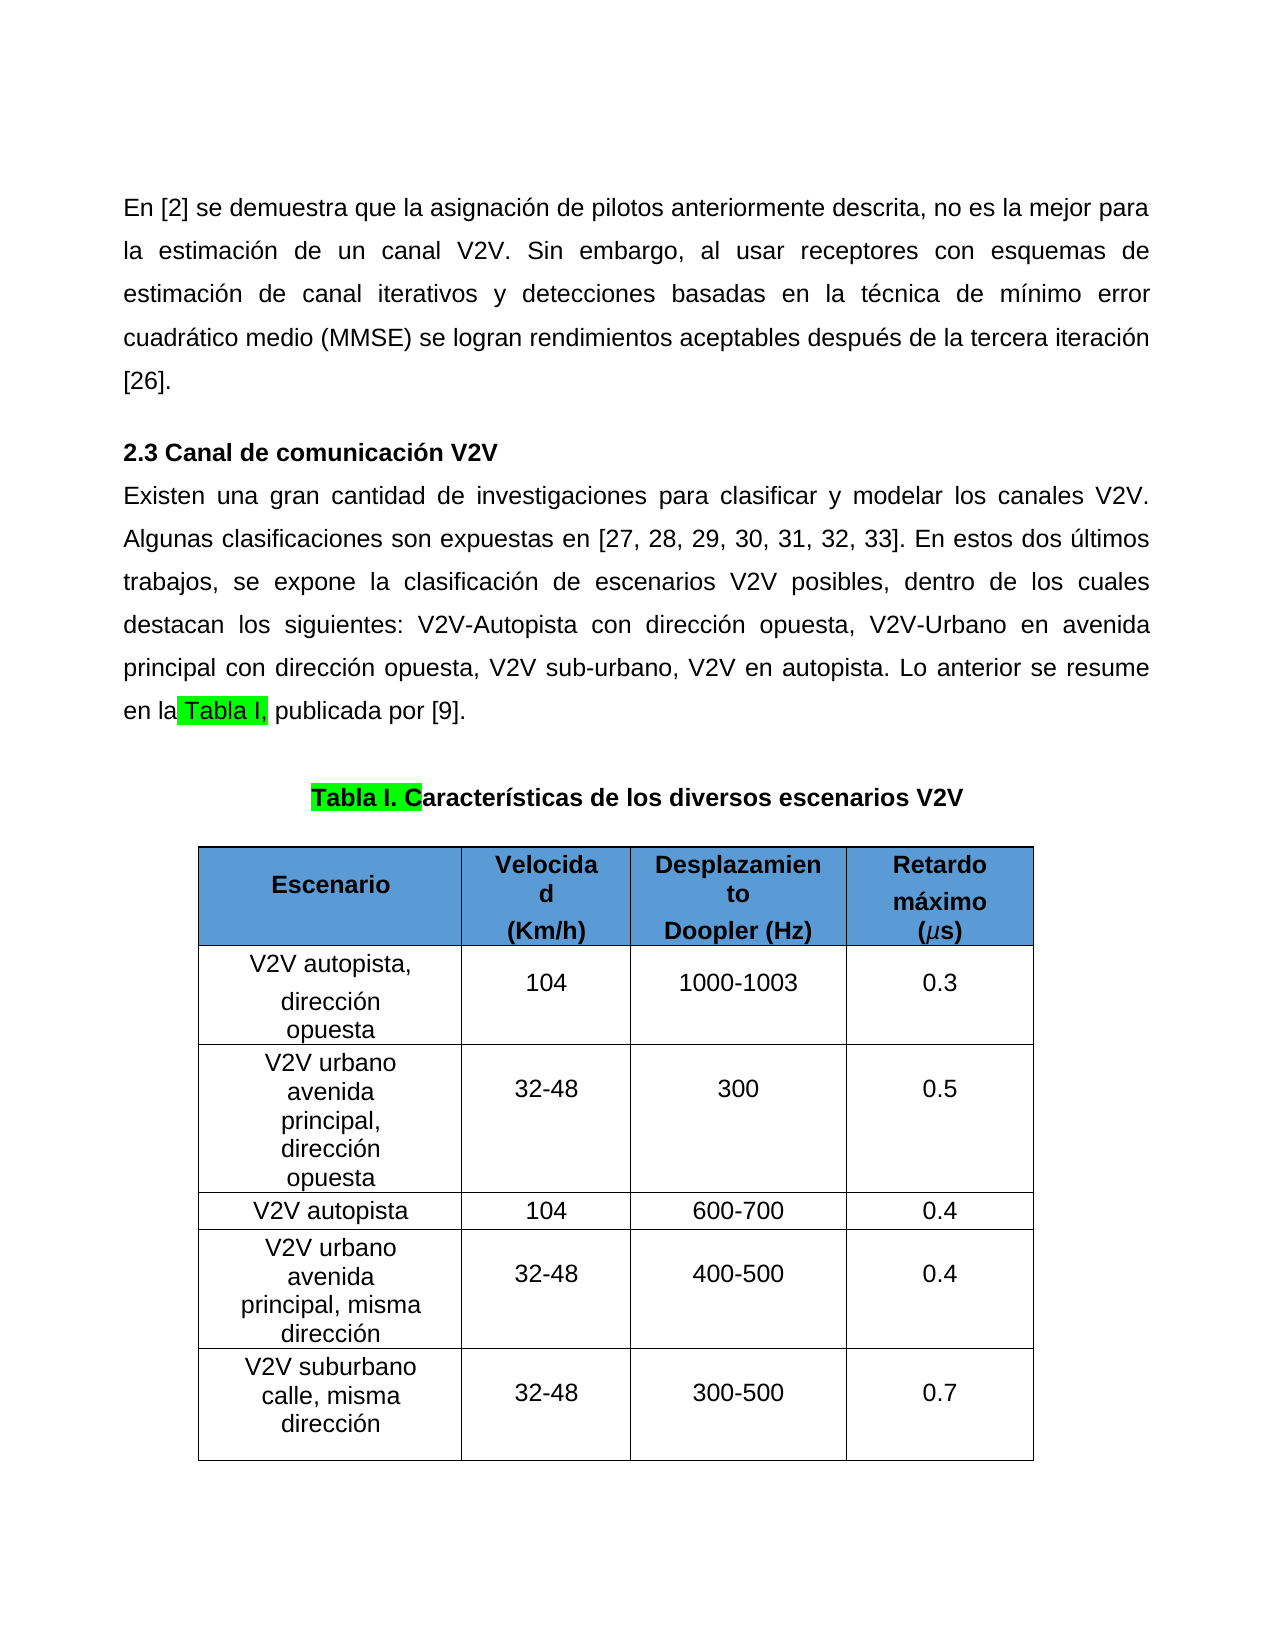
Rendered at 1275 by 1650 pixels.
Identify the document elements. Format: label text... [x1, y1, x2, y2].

table_cell 32-48 [462, 1045, 630, 1192]
table_cell V2V autopista, dirección opuesta [199, 946, 461, 1044]
table_cell 0.3 [847, 946, 1033, 1044]
table_header Velocidad (Km/h) [462, 848, 630, 945]
table_cell 0.7 [847, 1349, 1033, 1460]
table_header Desplazamiento Doopler (Hz) [631, 848, 846, 945]
table_cell 32-48 [462, 1349, 630, 1460]
subtitle 2.3 Canal de comunicación V2V [123, 437, 1152, 466]
table_header Escenario [199, 848, 461, 945]
table_cell V2V urbano avenida principal, misma dirección [199, 1230, 461, 1348]
table_cell 104 [462, 946, 630, 1044]
text Existen una gran cantidad de investigaciones para clasificar y modelar los canales V2V. Algunas clasificaciones son expuestas en [27, 28, 29, 30, 31, 32, 33]. En estos dos últimos trabajos, se expone la clasificación de escenarios V2V posibles, dentro de los cuales destacan los siguientes: V2V-Autopista con dirección opuesta, V2V-Urbano en avenida principal con dirección opuesta, V2V sub-urbano, V2V en autopista. Lo anterior se resume en la Tabla I, publicada por [9]. [123, 481, 1152, 725]
text En [2] se demuestra que la asignación de pilotos anteriormente descrita, no es la mejor para la estimación de un canal V2V. Sin embargo, al usar receptores con esquemas de estimación de canal iterativos y detecciones basadas en la técnica de mínimo error cuadrático medio (MMSE) se logran rendimientos aceptables después de la tercera iteración [26]. [123, 193, 1152, 394]
text Tabla I. Características de los diversos escenarios V2V [123, 782, 1152, 811]
table_cell V2V suburbano calle, misma dirección [199, 1349, 461, 1460]
table_cell 0.5 [847, 1045, 1033, 1192]
table_cell V2V urbano avenida principal, dirección opuesta [199, 1045, 461, 1192]
table_cell 300-500 [631, 1349, 846, 1460]
table_cell 0.4 [847, 1193, 1033, 1229]
table_cell 400-500 [631, 1230, 846, 1348]
table_cell 0.4 [847, 1230, 1033, 1348]
table_cell 1000-1003 [631, 946, 846, 1044]
table_header Retardo máximo (µs) [847, 848, 1033, 945]
table_cell 104 [462, 1193, 630, 1229]
table_cell 300 [631, 1045, 846, 1192]
table_cell 600-700 [631, 1193, 846, 1229]
table_cell V2V autopista [199, 1193, 461, 1229]
table_cell 32-48 [462, 1230, 630, 1348]
